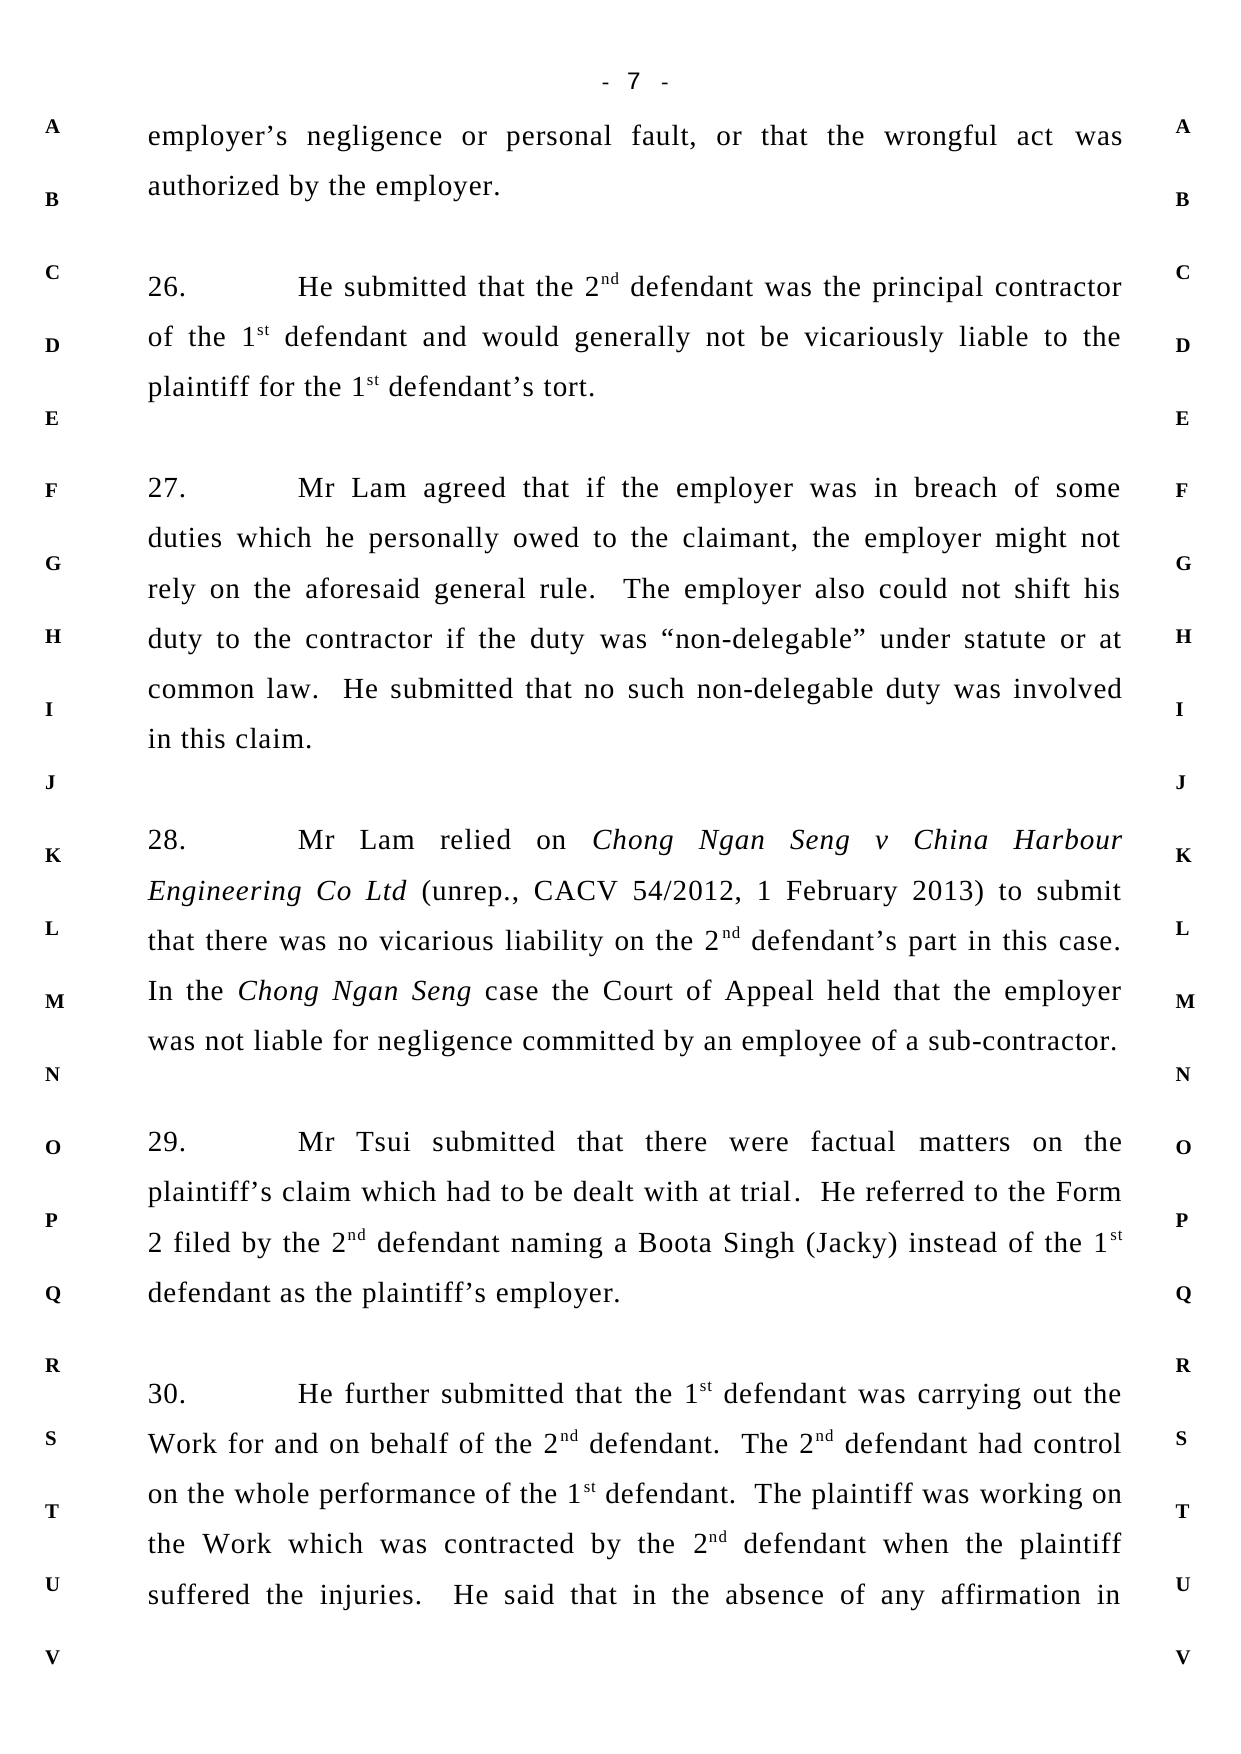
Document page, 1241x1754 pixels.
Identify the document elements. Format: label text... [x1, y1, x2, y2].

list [148, 1376, 1122, 1611]
list Mr Tsui submitted that there were factual matters on the plaintiff’s claim which had to be dealt with at trial. He referred to the Form 2 filed by the 2nd defendant naming a Boota Singh (Jacky) instead of the 1st defendant as the plaintiff’s employer. [148, 1124, 1122, 1309]
list Mr Lam agreed that if the employer was in breach of some duties which he personally owed to the claimant, the employer might not rely on the aforesaid general rule. The employer also could not shift his duty to the contractor if the duty was “non-delegable” under statute or at common law. He submitted that no such non-delegable duty was involved in this claim. [148, 470, 1122, 755]
list Mr Lam relied on Chong Ngan Seng v China Harbour Engineering Co Ltd (unrep., CACV 54/2012, 1 February 2013) to submit that there was no vicarious liability on the 2nd defendant’s part in this case. In the Chong Ngan Seng case the Court of Appeal held that the employer was not liable for negligence committed by an employee of a sub-contractor. [148, 822, 1122, 1057]
list He submitted that the 2nd defendant was the principal contractor of the 1st defendant and would generally not be vicariously liable to the plaintiff for the 1st defendant’s tort. [148, 269, 1122, 403]
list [148, 118, 1122, 202]
